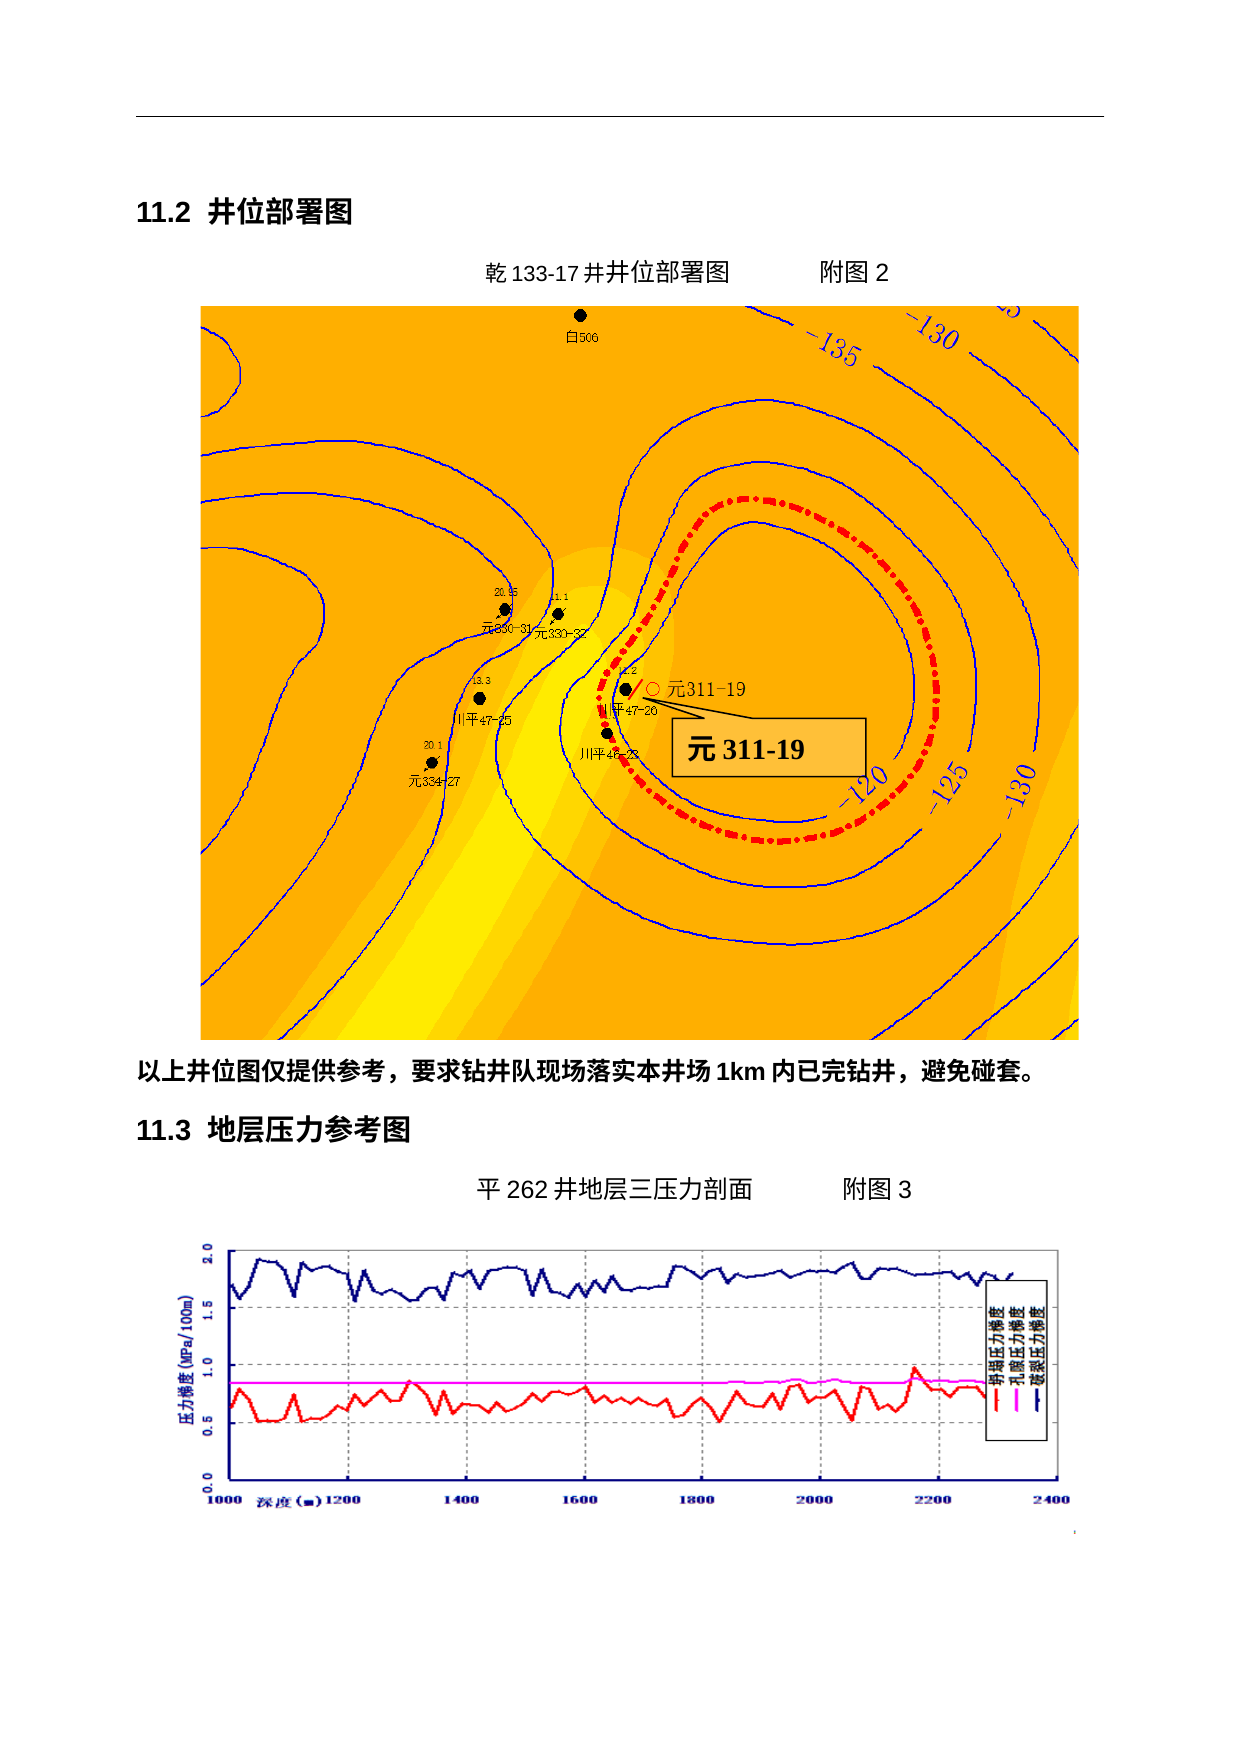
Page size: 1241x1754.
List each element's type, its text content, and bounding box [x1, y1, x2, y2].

subtitle 11.3 地层压力参考图 [136, 1106, 1104, 1148]
picture [200, 306, 1079, 1040]
text 乾133-17井井位部署图 附图2 [136, 252, 1104, 289]
subtitle 11.2 井位部署图 [136, 189, 1104, 231]
text 平262井地层三压力剖面 附图3 [136, 1170, 1104, 1206]
text 以上井位图仅提供参考，要求钻井队现场落实本井场1km内已完钻井，避免碰套。 [136, 1052, 1104, 1088]
picture [164, 1224, 1076, 1534]
